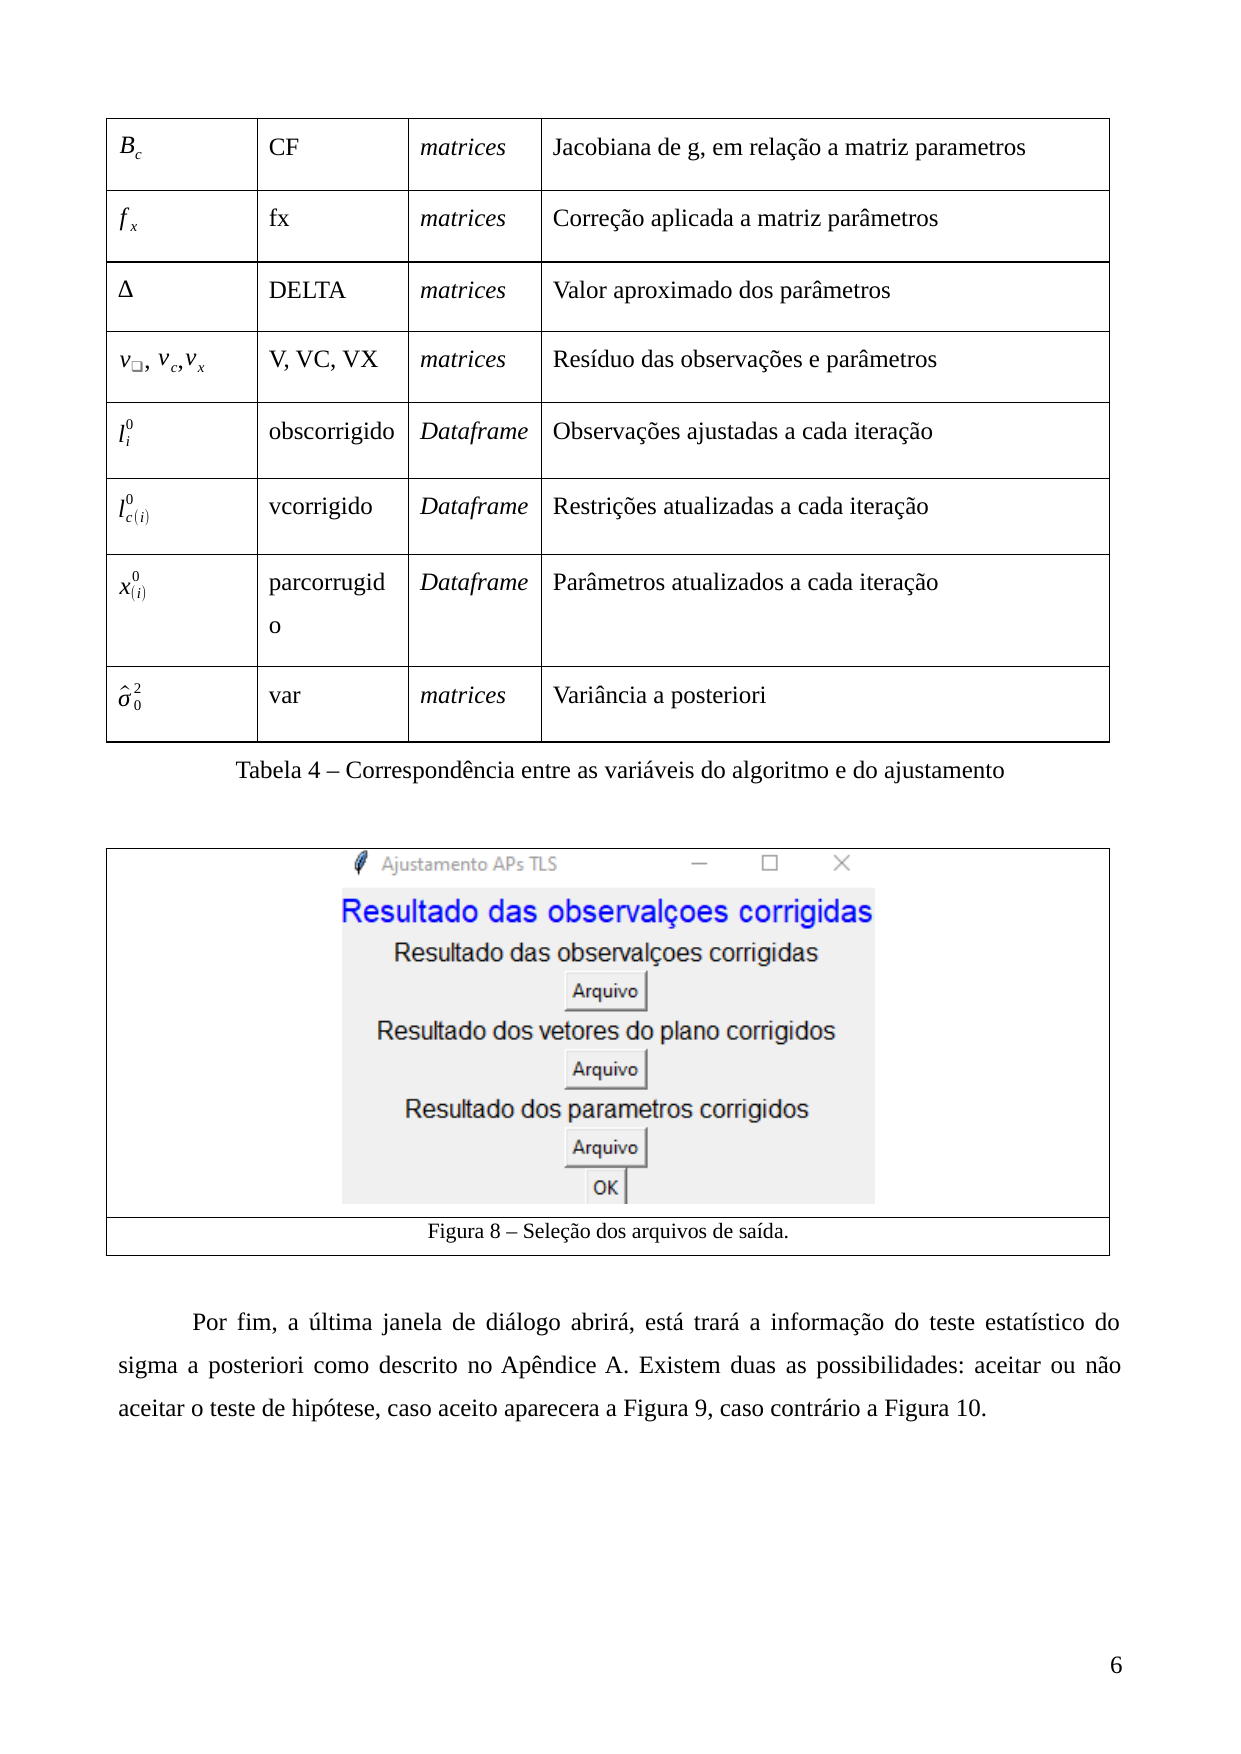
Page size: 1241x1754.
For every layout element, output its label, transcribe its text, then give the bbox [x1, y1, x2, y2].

table_cell Resíduo das observações e parâmetros [542, 332, 1109, 402]
table_cell [107, 667, 257, 741]
text Por fim, a última janela de diálogo abrirá, está trará a informação do teste estatístico do sigma a posteriori como descrito no Apêndice A. Existem duas as possibilidades: aceitar ou não aceitar o teste de hipótese, caso aceito aparecera a Figura 9, caso contrário a Figura 10. [118, 1307, 1122, 1422]
table_cell [107, 479, 257, 554]
text Tabela 4 – Correspondência entre as variáveis do algoritmo e do ajustamento [118, 755, 1122, 784]
table_cell Dataframe [409, 555, 541, 666]
picture [342, 849, 875, 1204]
table_cell [107, 403, 257, 477]
table_cell DELTA [258, 263, 408, 331]
table_cell obscorrigido [258, 403, 408, 477]
table_cell Dataframe [409, 479, 541, 554]
table_cell [107, 191, 257, 261]
table_cell var [258, 667, 408, 741]
table_cell V, VC, VX [258, 332, 408, 402]
table_cell vcorrigido [258, 479, 408, 554]
table_cell Figura 8 – Seleção dos arquivos de saída. [107, 1218, 1109, 1255]
table_cell Valor aproximado dos parâmetros [542, 263, 1109, 331]
table_cell Dataframe [409, 403, 541, 477]
table_cell CF [258, 119, 408, 190]
table_cell matrices [409, 667, 541, 741]
table_cell parcorrugido [258, 555, 408, 666]
table_cell matrices [409, 191, 541, 261]
table_header [107, 849, 1109, 1217]
table_cell matrices [409, 119, 541, 190]
table_cell matrices [409, 263, 541, 331]
table_cell , , [107, 332, 257, 402]
table_cell [107, 555, 257, 666]
table_cell Parâmetros atualizados a cada iteração [542, 555, 1109, 666]
table_cell fx [258, 191, 408, 261]
table_cell Observações ajustadas a cada iteração [542, 403, 1109, 477]
table_cell Variância a posteriori [542, 667, 1109, 741]
table_cell Correção aplicada a matriz parâmetros [542, 191, 1109, 261]
table_cell matrices [409, 332, 541, 402]
table_cell [107, 119, 257, 190]
table_cell Jacobiana de g, em relação a matriz parametros [542, 119, 1109, 190]
table_cell [107, 263, 257, 331]
table_cell Restrições atualizadas a cada iteração [542, 479, 1109, 554]
